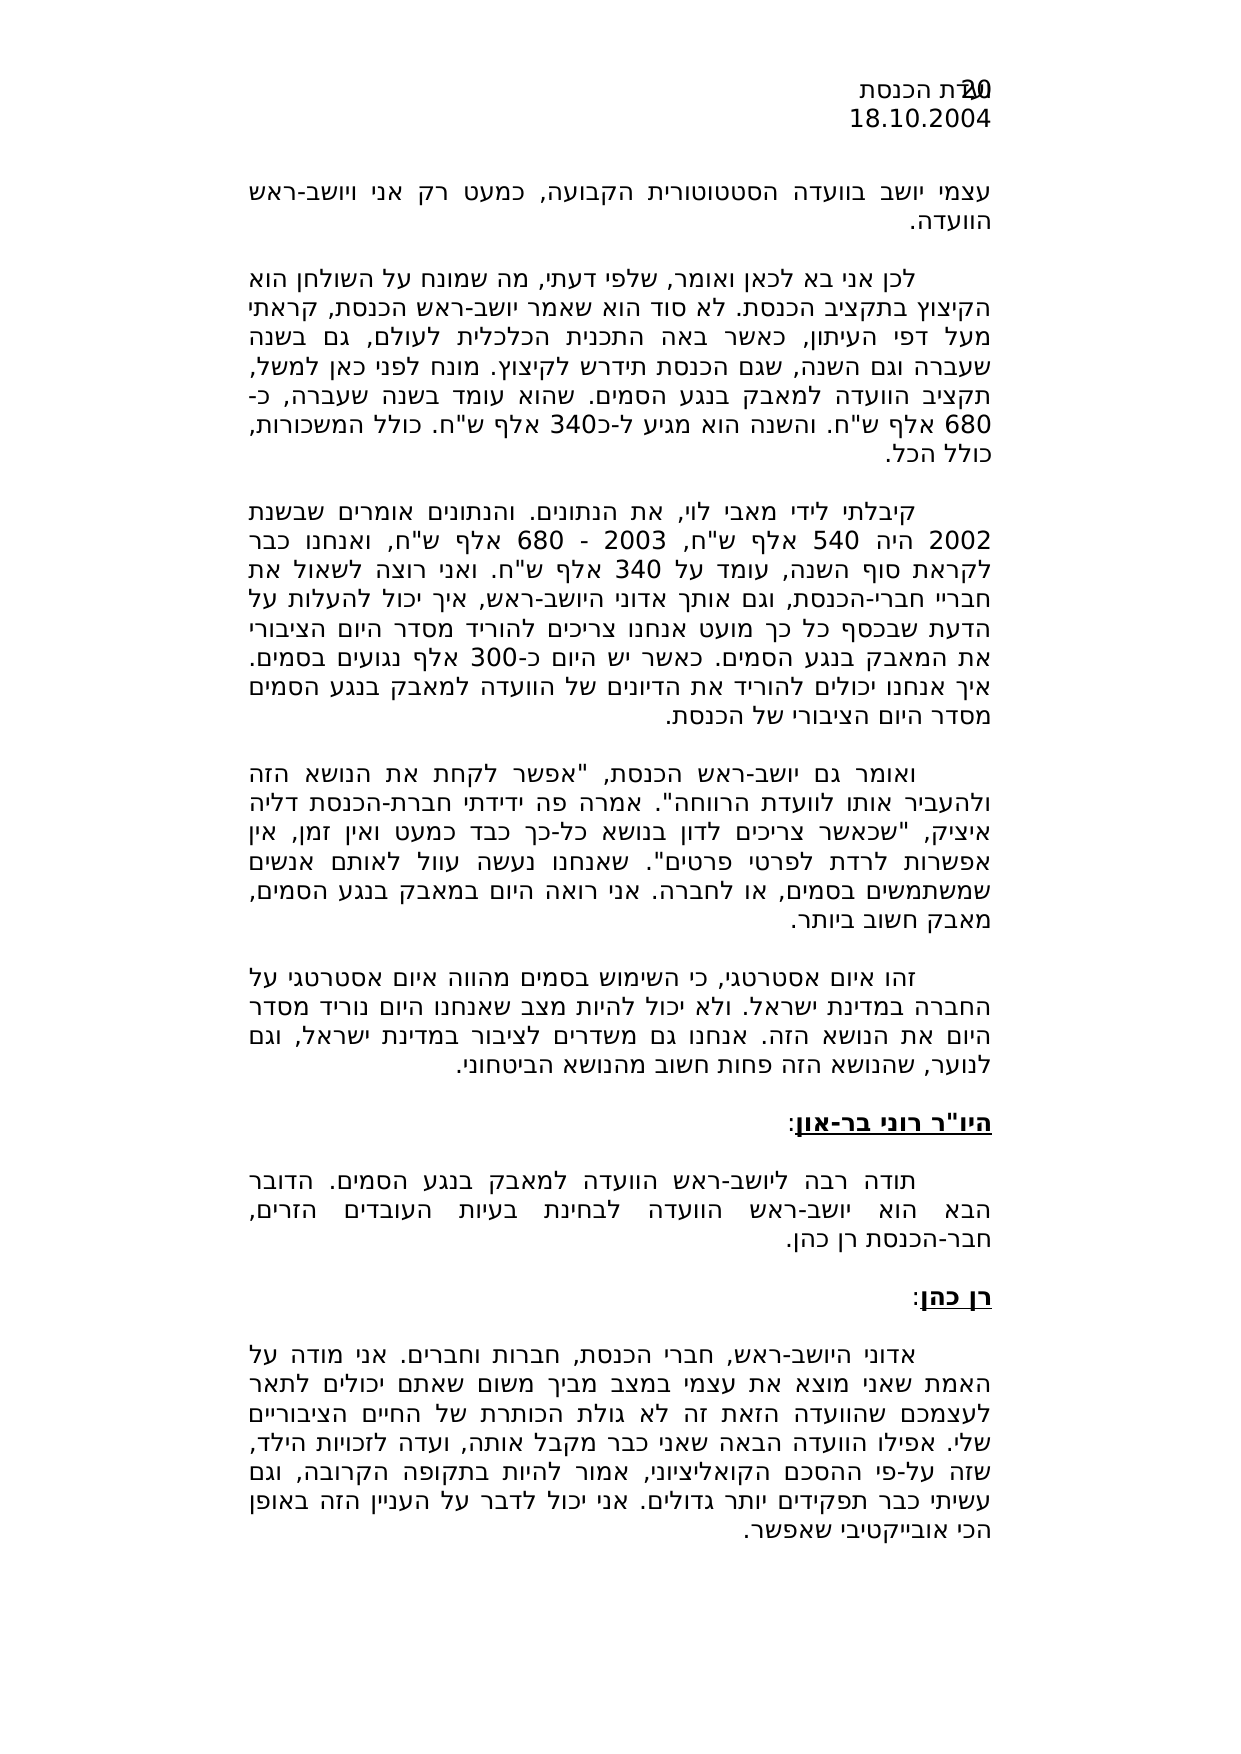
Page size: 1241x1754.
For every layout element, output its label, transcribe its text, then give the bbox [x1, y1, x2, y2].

text אדוני היושב-ראש, חברי הכנסת, חברות וחברים. אני מודה על האמת שאני מוצא את עצמי במצב מביך משום שאתם יכולים לתאר לעצמכם שהוועדה הזאת זה לא גולת הכותרת של החיים הציבוריים שלי. אפילו הוועדה הבאה שאני כבר מקבל אותה, ועדה לזכויות הילד, שזה על-פי ההסכם הקואליציוני, אמור להיות בתקופה הקרובה, וגם עשיתי כבר תפקידים יותר גדולים. אני יכול לדבר על העניין הזה באופן הכי אובייקטיבי שאפשר. [248, 1341, 992, 1545]
text לכן אני בא לכאן ואומר, שלפי דעתי, מה שמונח על השולחן הוא הקיצוץ בתקציב הכנסת. לא סוד הוא שאמר יושב-ראש הכנסת, קראתי מעל דפי העיתון, כאשר באה התכנית הכלכלית לעולם, גם בשנה שעברה וגם השנה, שגם הכנסת תידרש לקיצוץ. מונח לפני כאן למשל, תקציב הוועדה למאבק בנגע הסמים. שהוא עומד בשנה שעברה, כ-680 אלף ש"ח. והשנה הוא מגיע ל-כ340 אלף ש"ח. כולל המשכורות, כולל הכל. [248, 264, 992, 468]
text רן כהן: [248, 1283, 992, 1312]
text קיבלתי לידי מאבי לוי, את הנתונים. והנתונים אומרים שבשנת 2002 היה 540 אלף ש"ח, 2003 - 680 אלף ש"ח, ואנחנו כבר לקראת סוף השנה, עומד על 340 אלף ש"ח. ואני רוצה לשאול את חבריי חברי-הכנסת, וגם אותך אדוני היושב-ראש, איך יכול להעלות על הדעת שבכסף כל כך מועט אנחנו צריכים להוריד מסדר היום הציבורי את המאבק בנגע הסמים. כאשר יש היום כ-300 אלף נגועים בסמים. איך אנחנו יכולים להוריד את הדיונים של הוועדה למאבק בנגע הסמים מסדר היום הציבורי של הכנסת. [248, 497, 992, 731]
text זהו איום אסטרטגי, כי השימוש בסמים מהווה איום אסטרטגי על החברה במדינת ישראל. ולא יכול להיות מצב שאנחנו היום נוריד מסדר היום את הנושא הזה. אנחנו גם משדרים לציבור במדינת ישראל, וגם לנוער, שהנושא הזה פחות חשוב מהנושא הביטחוני. [248, 963, 992, 1080]
text תודה רבה ליושב-ראש הוועדה למאבק בנגע הסמים. הדובר הבא הוא יושב-ראש הוועדה לבחינת בעיות העובדים הזרים, חבר-הכנסת רן כהן. [248, 1166, 992, 1254]
text היו"ר רוני בר-און: [248, 1108, 992, 1138]
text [248, 177, 992, 236]
text ואומר גם יושב-ראש הכנסת, "אפשר לקחת את הנושא הזה ולהעביר אותו לוועדת הרווחה". אמרה פה ידידתי חברת-הכנסת דליה איציק, "שכאשר צריכים לדון בנושא כל-כך כבד כמעט ואין זמן, אין אפשרות לרדת לפרטי פרטים". שאנחנו נעשה עוול לאותם אנשים שמשתמשים בסמים, או לחברה. אני רואה היום במאבק בנגע הסמים, מאבק חשוב ביותר. [248, 759, 992, 934]
